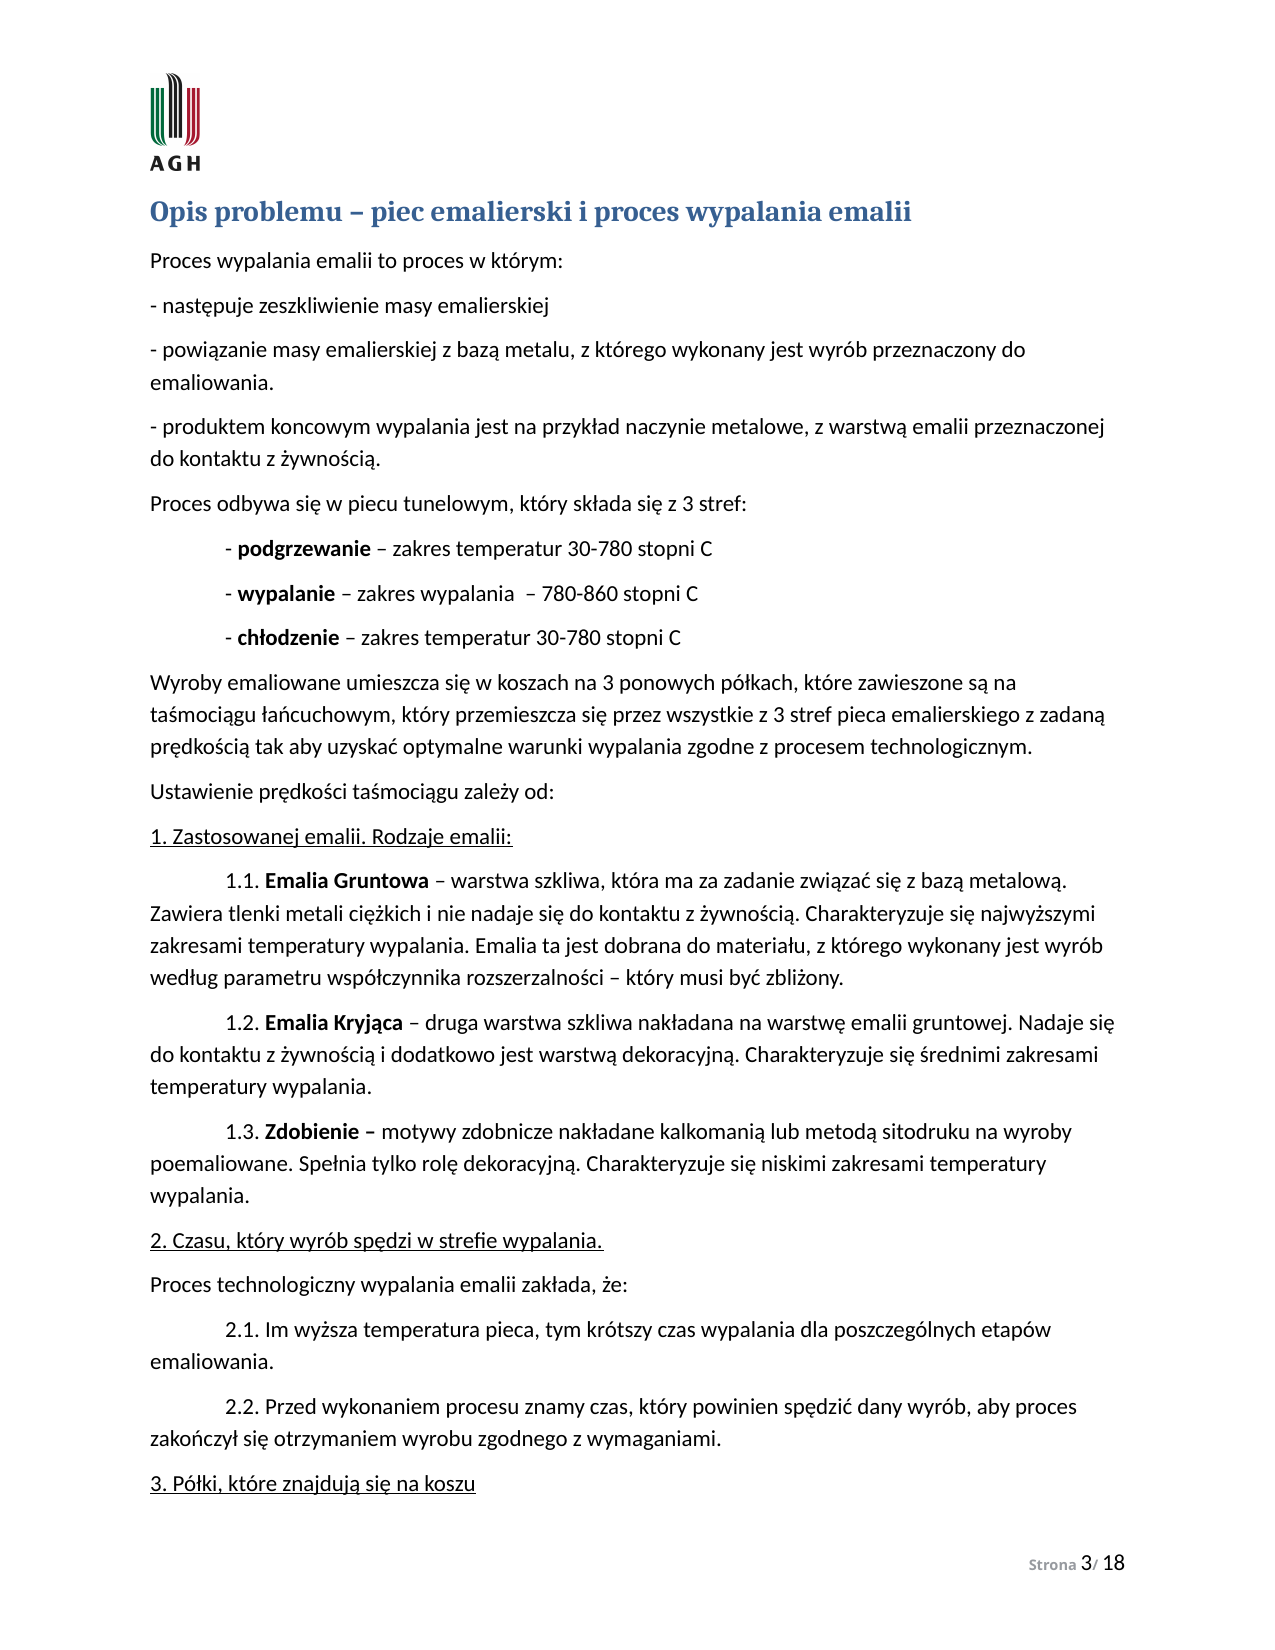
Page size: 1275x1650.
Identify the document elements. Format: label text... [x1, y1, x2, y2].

text Proces technologiczny wypalania emalii zakłada, że: [150, 1271, 1125, 1298]
text 1. Zastosowanej emalii. Rodzaje emalii: [150, 822, 1125, 850]
text Proces odbywa się w piecu tunelowym, który składa się z 3 stref: [150, 489, 1125, 517]
text Ustawienie prędkości taśmociągu zależy od: [150, 777, 1125, 805]
text 3. Półki, które znajdują się na koszu [150, 1469, 1125, 1497]
text - chłodzenie – zakres temperatur 30-780 stopni C [150, 623, 1125, 651]
text 2.1. Im wyższa temperatura pieca, tym krótszy czas wypalania dla poszczególnych etapów emaliowania. [150, 1315, 1125, 1375]
text - produktem koncowym wypalania jest na przykład naczynie metalowe, z warstwą emalii przeznaczonej do kontaktu z żywnością. [150, 412, 1125, 473]
picture [150, 73, 200, 171]
subtitle Opis problemu – piec emalierski i proces wypalania emalii [150, 195, 1125, 229]
text Wyroby emaliowane umieszcza się w koszach na 3 ponowych półkach, które zawieszone są na taśmociągu łańcuchowym, który przemieszcza się przez wszystkie z 3 stref pieca emalierskiego z zadaną prędkością tak aby uzyskać optymalne warunki wypalania zgodne z procesem technologicznym. [150, 668, 1125, 760]
text - powiązanie masy emalierskiej z bazą metalu, z którego wykonany jest wyrób przeznaczony do emaliowania. [150, 336, 1125, 396]
text - wypalanie – zakres wypalania – 780-860 stopni C [150, 579, 1125, 607]
text 1.3. Zdobienie – motywy zdobnicze nakładane kalkomanią lub metodą sitodruku na wyroby poemaliowane. Spełnia tylko rolę dekoracyjną. Charakteryzuje się niskimi zakresami temperatury wypalania. [150, 1117, 1125, 1209]
text - podgrzewanie – zakres temperatur 30-780 stopni C [150, 534, 1125, 562]
text 1.1. Emalia Gruntowa – warstwa szkliwa, która ma za zadanie związać się z bazą metalową. Zawiera tlenki metali ciężkich i nie nadaje się do kontaktu z żywnością. Charakteryzuje się najwyższymi zakresami temperatury wypalania. Emalia ta jest dobrana do materiału, z którego wykonany jest wyrób według parametru współczynnika rozszerzalności – który musi być zbliżony. [150, 866, 1125, 991]
text - następuje zeszkliwienie masy emalierskiej [150, 291, 1125, 319]
text 2. Czasu, który wyrób spędzi w strefie wypalania. [150, 1226, 1125, 1254]
text 1.2. Emalia Kryjąca – druga warstwa szkliwa nakładana na warstwę emalii gruntowej. Nadaje się do kontaktu z żywnością i dodatkowo jest warstwą dekoracyjną. Charakteryzuje się średnimi zakresami temperatury wypalania. [150, 1008, 1125, 1100]
text 2.2. Przed wykonaniem procesu znamy czas, który powinien spędzić dany wyrób, aby proces zakończył się otrzymaniem wyrobu zgodnego z wymaganiami. [150, 1392, 1125, 1452]
text Proces wypalania emalii to proces w którym: [150, 246, 1125, 274]
